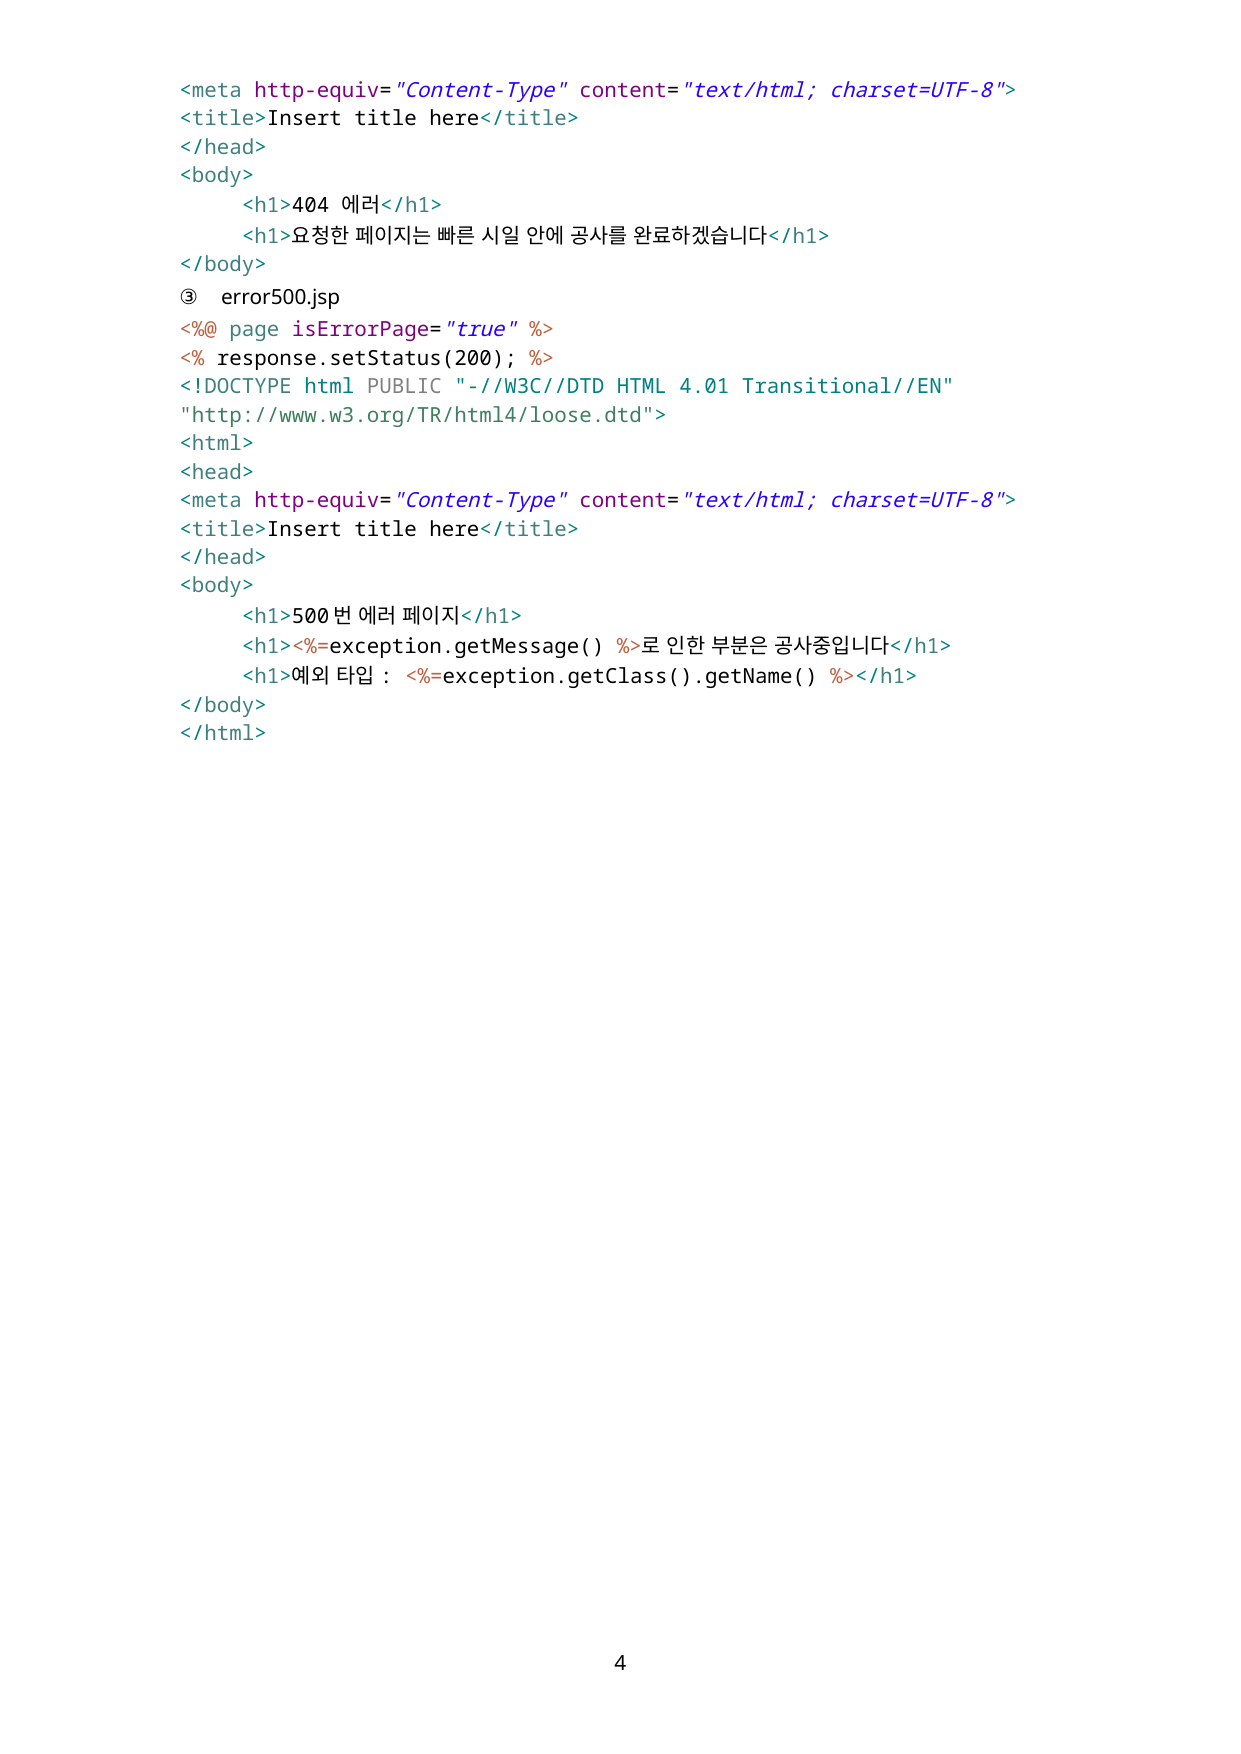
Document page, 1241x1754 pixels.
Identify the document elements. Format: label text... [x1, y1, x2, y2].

text <h1>404 에러</h1> [179, 189, 1165, 219]
text <meta http-equiv="Content-Type" content="text/html; charset=UTF-8"> [179, 75, 1165, 103]
text </head> [179, 132, 1165, 160]
text <h1>500번 에러 페이지</h1> [179, 599, 1165, 629]
text <body> [179, 571, 1165, 599]
text <%@ page isErrorPage="true" %> [179, 314, 1165, 343]
text <meta http-equiv="Content-Type" content="text/html; charset=UTF-8"> [179, 485, 1165, 514]
text </html> [179, 718, 1165, 747]
text <head> [179, 457, 1165, 485]
list error500.jsp [179, 282, 1165, 310]
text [179, 371, 1165, 428]
text </body> [179, 690, 1165, 718]
text <body> [179, 160, 1165, 189]
text <title>Insert title here</title> [179, 103, 1165, 132]
text <% response.setStatus(200); %> [179, 343, 1165, 371]
text <h1>요청한 페이지는 빠른 시일 안에 공사를 완료하겠습니다</h1> [179, 219, 1165, 249]
text </body> [179, 249, 1165, 278]
text <h1><%=exception.getMessage() %>로 인한 부분은 공사중입니다</h1> [179, 629, 1165, 659]
text <h1>예외 타입 : <%=exception.getClass().getName() %></h1> [179, 659, 1165, 690]
text <title>Insert title here</title> [179, 514, 1165, 542]
text <html> [179, 428, 1165, 457]
text </head> [179, 542, 1165, 571]
